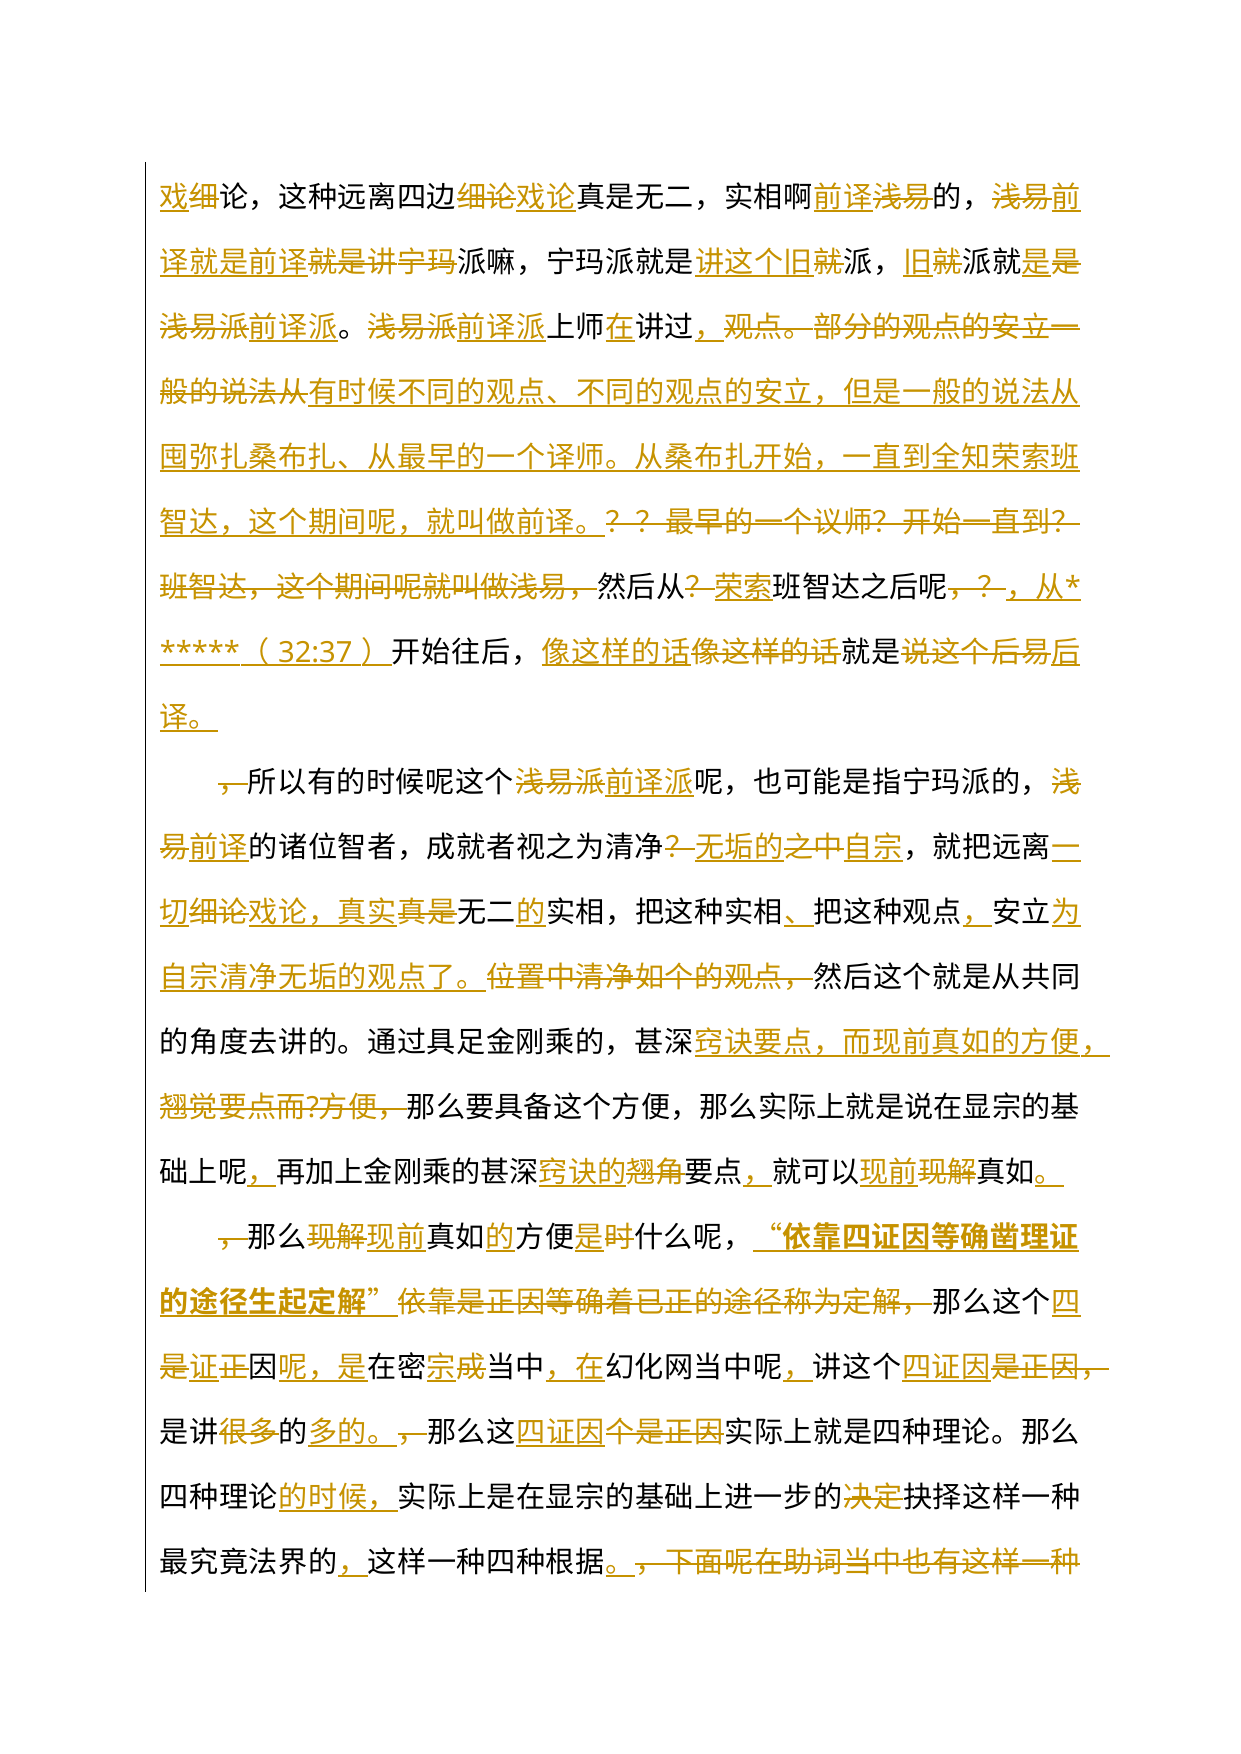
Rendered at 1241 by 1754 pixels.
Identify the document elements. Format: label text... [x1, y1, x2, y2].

text 所以有的时候呢这个呢，也可能是指宁玛派的，的诸位智者，成就者视之为清净，就把远离无二实相，把这种实相把这种观点安立然后这个就是从共同的角度去讲的。通过具足金刚乘的，甚深那么要具备这个方便，那么实际上就是说在显宗的基础上呢再加上金刚乘的甚深要点就可以真如 [159, 747, 1081, 1202]
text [159, 162, 1081, 747]
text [159, 1202, 1081, 1592]
